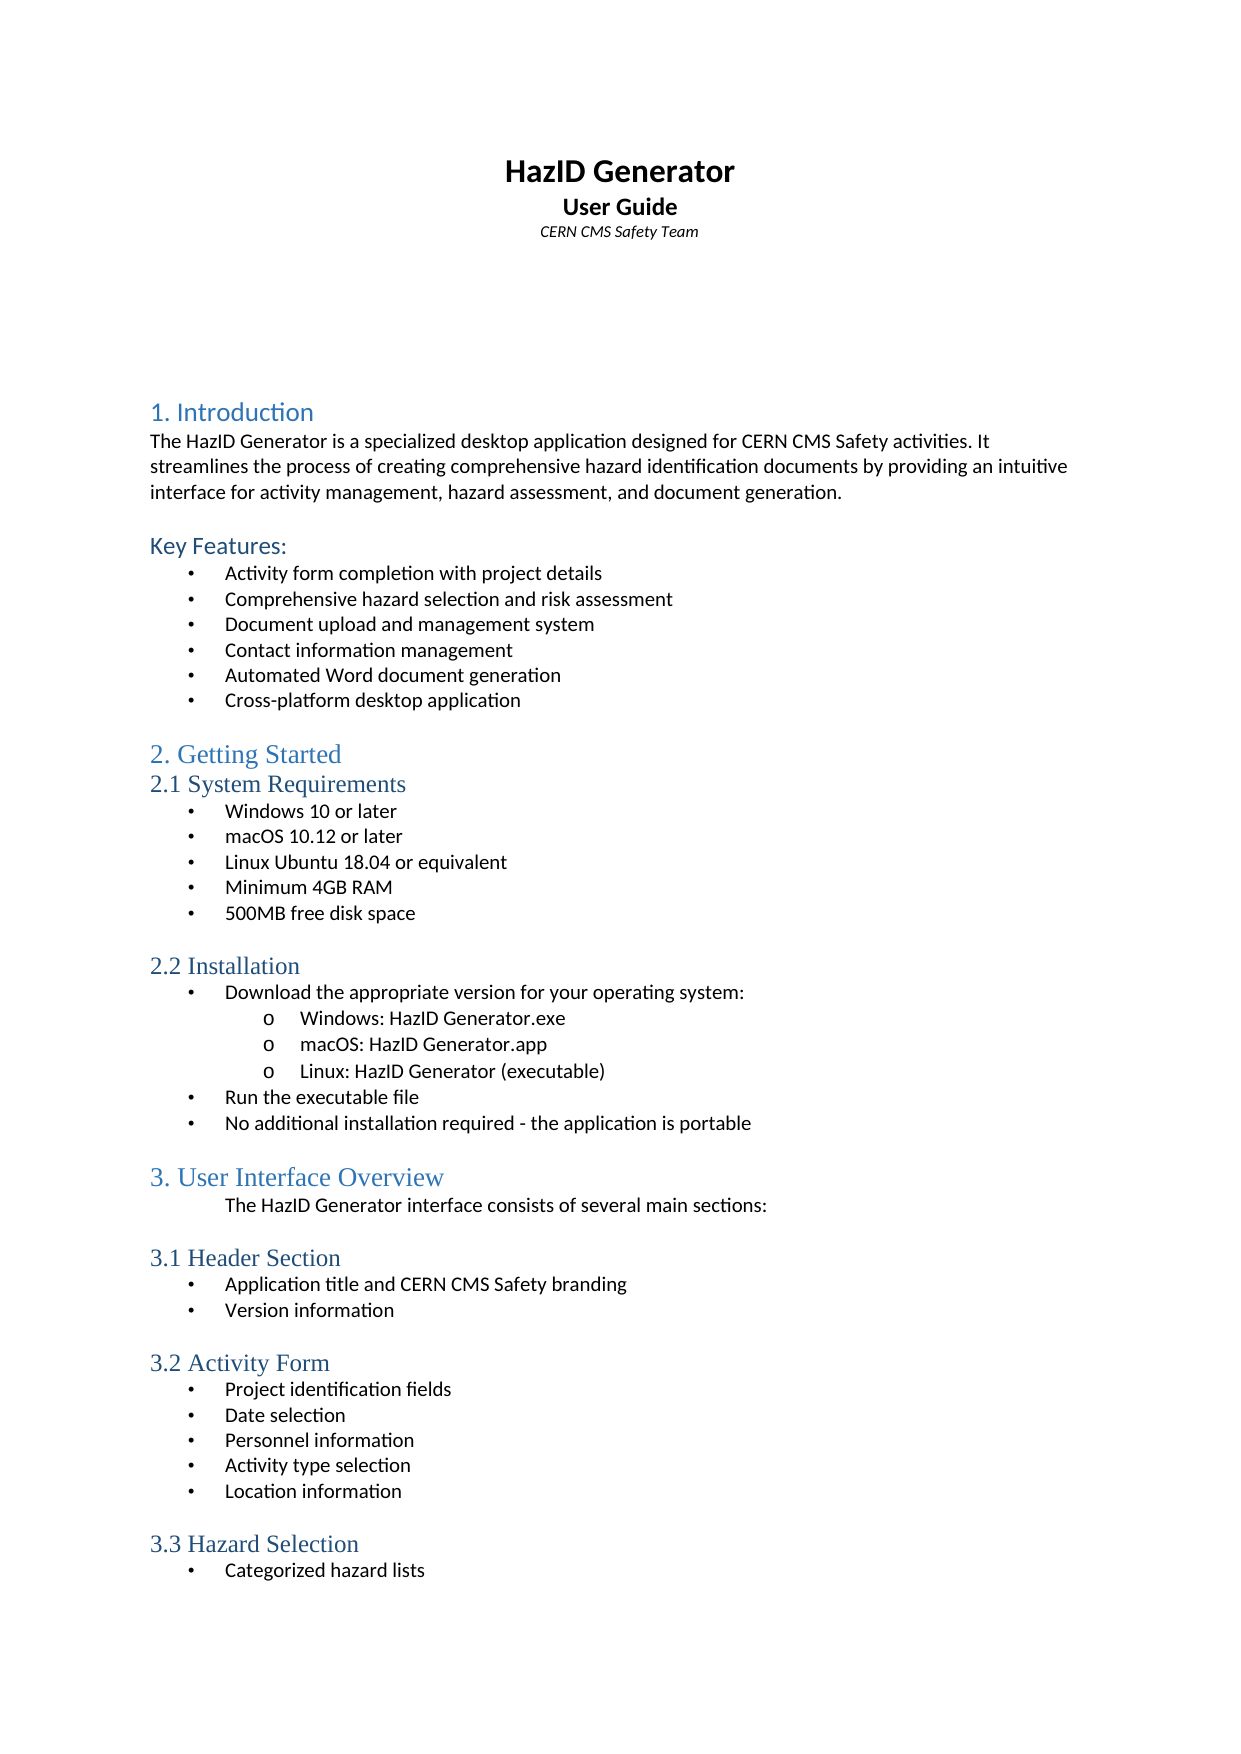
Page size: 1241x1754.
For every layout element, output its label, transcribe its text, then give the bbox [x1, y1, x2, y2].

list Automated Word document generation [187, 662, 1090, 688]
list Download the appropriate version for your operating system: [187, 979, 1090, 1005]
subtitle 3.2 Activity Form [150, 1348, 1090, 1376]
list Windows 10 or later [187, 798, 1090, 824]
subtitle 3.3 Hazard Selection [150, 1529, 1090, 1558]
list macOS: HazID Generator.app [262, 1031, 1090, 1058]
list Version information [187, 1297, 1090, 1322]
list Comprehensive hazard selection and risk assessment [187, 586, 1090, 611]
list Activity type selection [187, 1453, 1090, 1478]
list Linux Ubuntu 18.04 or equivalent [187, 849, 1090, 874]
list Run the executable file [187, 1084, 1090, 1110]
subtitle Key Features: [150, 530, 1090, 561]
list Linux: HazID Generator (executable) [262, 1058, 1090, 1084]
title HazID Generator [150, 150, 1090, 191]
list Location information [187, 1478, 1090, 1503]
text User Guide [150, 191, 1090, 221]
list Date selection [187, 1402, 1090, 1427]
text CERN CMS Safety Team [150, 221, 1090, 242]
text The HazID Generator interface consists of several main sections: [150, 1192, 1090, 1217]
subtitle 3. User Interface Overview [150, 1161, 1090, 1192]
list macOS 10.12 or later [187, 824, 1090, 849]
list Windows: HazID Generator.exe [262, 1005, 1090, 1031]
list Project identification fields [187, 1376, 1090, 1402]
list Activity form completion with project details [187, 561, 1090, 586]
list Minimum 4GB RAM [187, 874, 1090, 900]
subtitle 3.1 Header Section [150, 1243, 1090, 1271]
list No additional installation required - the application is portable [187, 1110, 1090, 1135]
text The HazID Generator is a specialized desktop application designed for CERN CMS Safety activities. It streamlines the process of creating comprehensive hazard identification documents by providing an intuitive interface for activity management, hazard assessment, and document generation. [150, 428, 1090, 504]
list Application title and CERN CMS Safety branding [187, 1271, 1090, 1297]
list Categorized hazard lists [187, 1558, 1090, 1583]
subtitle 2.1 System Requirements [150, 769, 1090, 798]
subtitle 1. Introduction [150, 395, 1090, 428]
list Cross-platform desktop application [187, 688, 1090, 713]
list Document upload and management system [187, 611, 1090, 637]
list Personnel information [187, 1427, 1090, 1453]
list 500MB free disk space [187, 900, 1090, 925]
list Contact information management [187, 637, 1090, 662]
subtitle 2. Getting Started [150, 738, 1090, 769]
subtitle 2.2 Installation [150, 951, 1090, 979]
